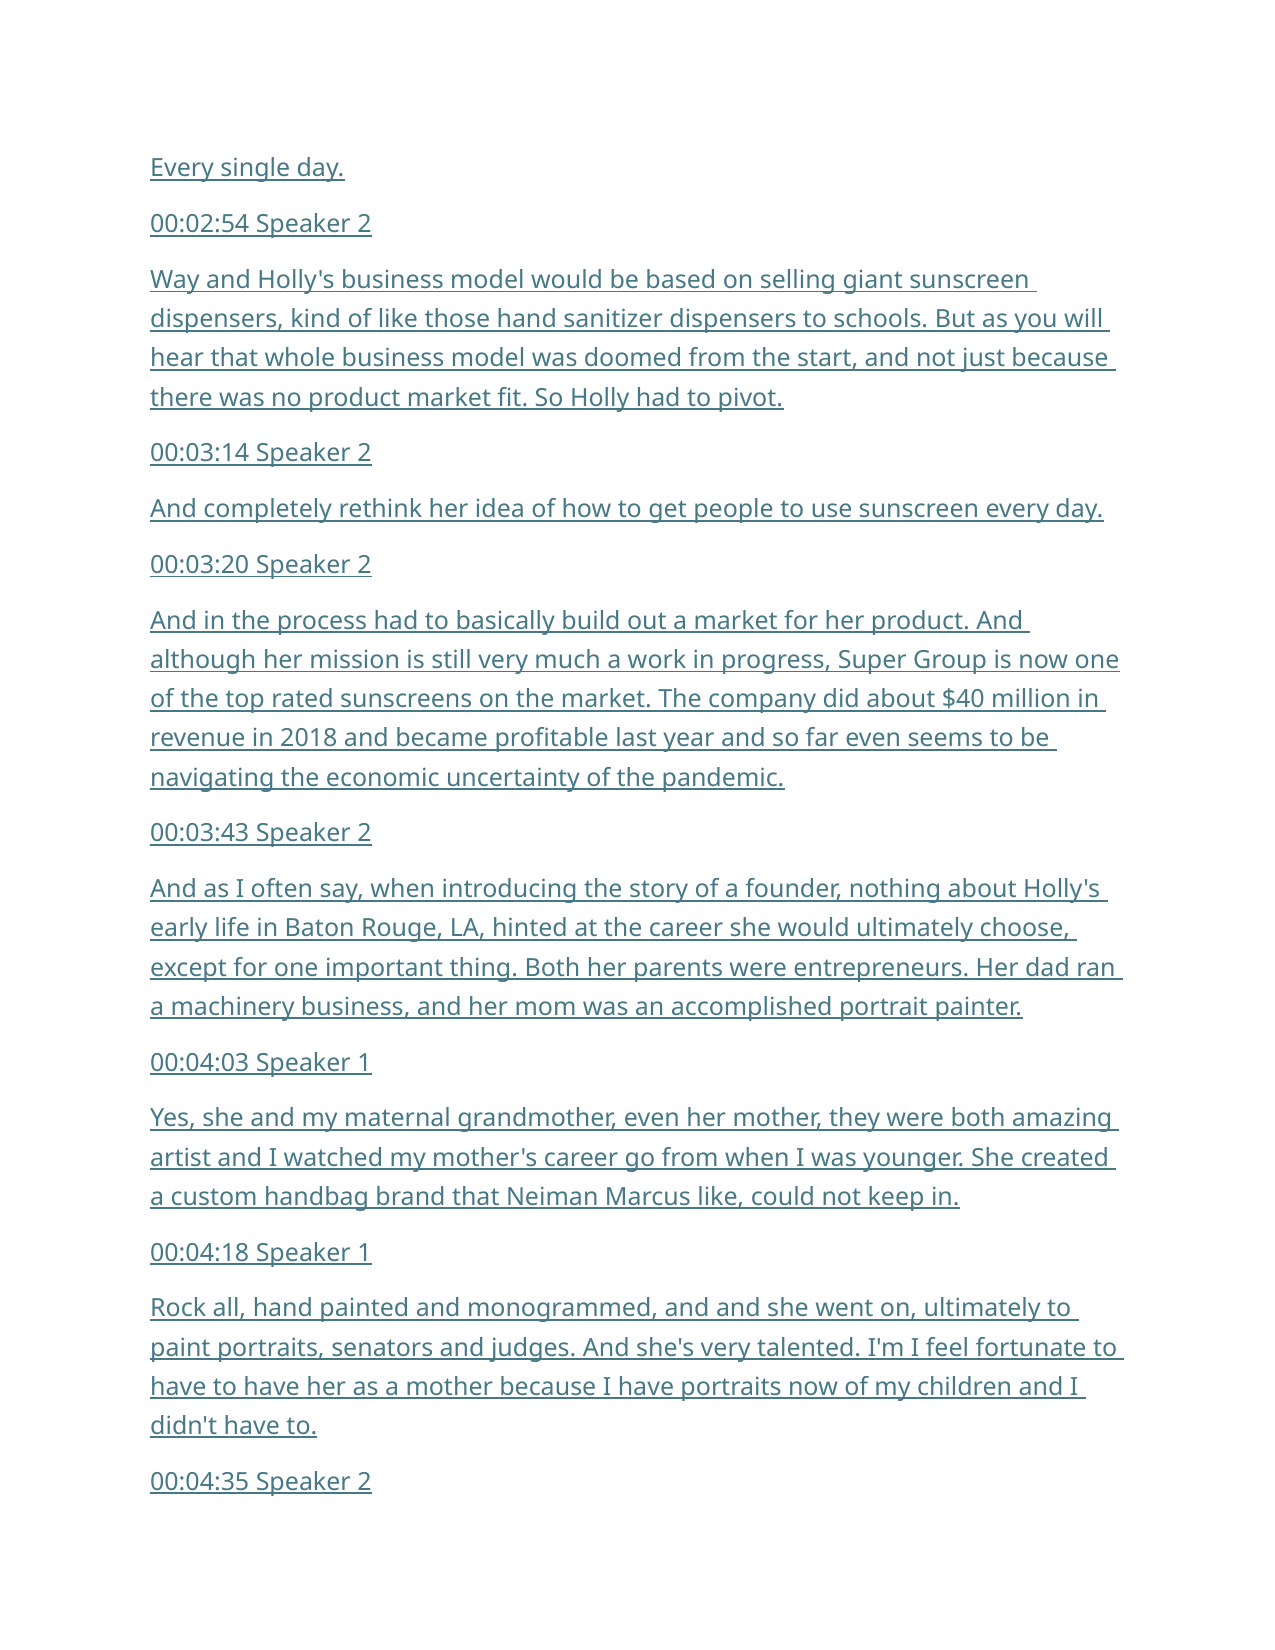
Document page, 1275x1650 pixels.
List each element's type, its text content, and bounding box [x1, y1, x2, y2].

text 00:03:14 Speaker 2 [150, 435, 1125, 469]
text 00:03:20 Speaker 2 [150, 547, 1125, 581]
text Yes, she and my maternal grandmother, even her mother, they were both amazing artist and I watched my mother's career go from when I was younger. She created a custom handbag brand that Neiman Marcus like, could not keep in. [150, 1100, 1125, 1212]
text 00:03:43 Speaker 2 [150, 815, 1125, 849]
text And in the process had to basically build out a market for her product. And although her mission is still very much a work in progress, Super Group is now one of the top rated sunscreens on the market. The company did about $40 million in revenue in 2018 and became profitable last year and so far even seems to be navigating the economic uncertainty of the pandemic. [150, 602, 1125, 793]
text Rock all, hand painted and monogrammed, and and she went on, ultimately to paint portraits, senators and judges. And she's very talented. I'm I feel fortunate to have to have her as a mother because I have portraits now of my children and I didn't have to. [150, 1290, 1125, 1442]
text 00:04:35 Speaker 2 [150, 1463, 1125, 1497]
text And as I often say, when introducing the story of a founder, nothing about Holly's early life in Baton Rouge, LA, hinted at the career she would ultimately choose, except for one important thing. Both her parents were entrepreneurs. Her dad ran a machinery business, and her mom was an accomplished portrait painter. [150, 871, 1125, 1022]
text 00:04:03 Speaker 1 [150, 1044, 1125, 1078]
text Every single day. [150, 150, 1125, 184]
text 00:02:54 Speaker 2 [150, 206, 1125, 240]
text Way and Holly's business model would be based on selling giant sunscreen dispensers, kind of like those hand sanitizer dispensers to schools. But as you will hear that whole business model was doomed from the start, and not just because there was no product market fit. So Holly had to pivot. [150, 262, 1125, 413]
text 00:04:18 Speaker 1 [150, 1234, 1125, 1268]
text And completely rethink her idea of how to get people to use sunscreen every day. [150, 491, 1125, 525]
